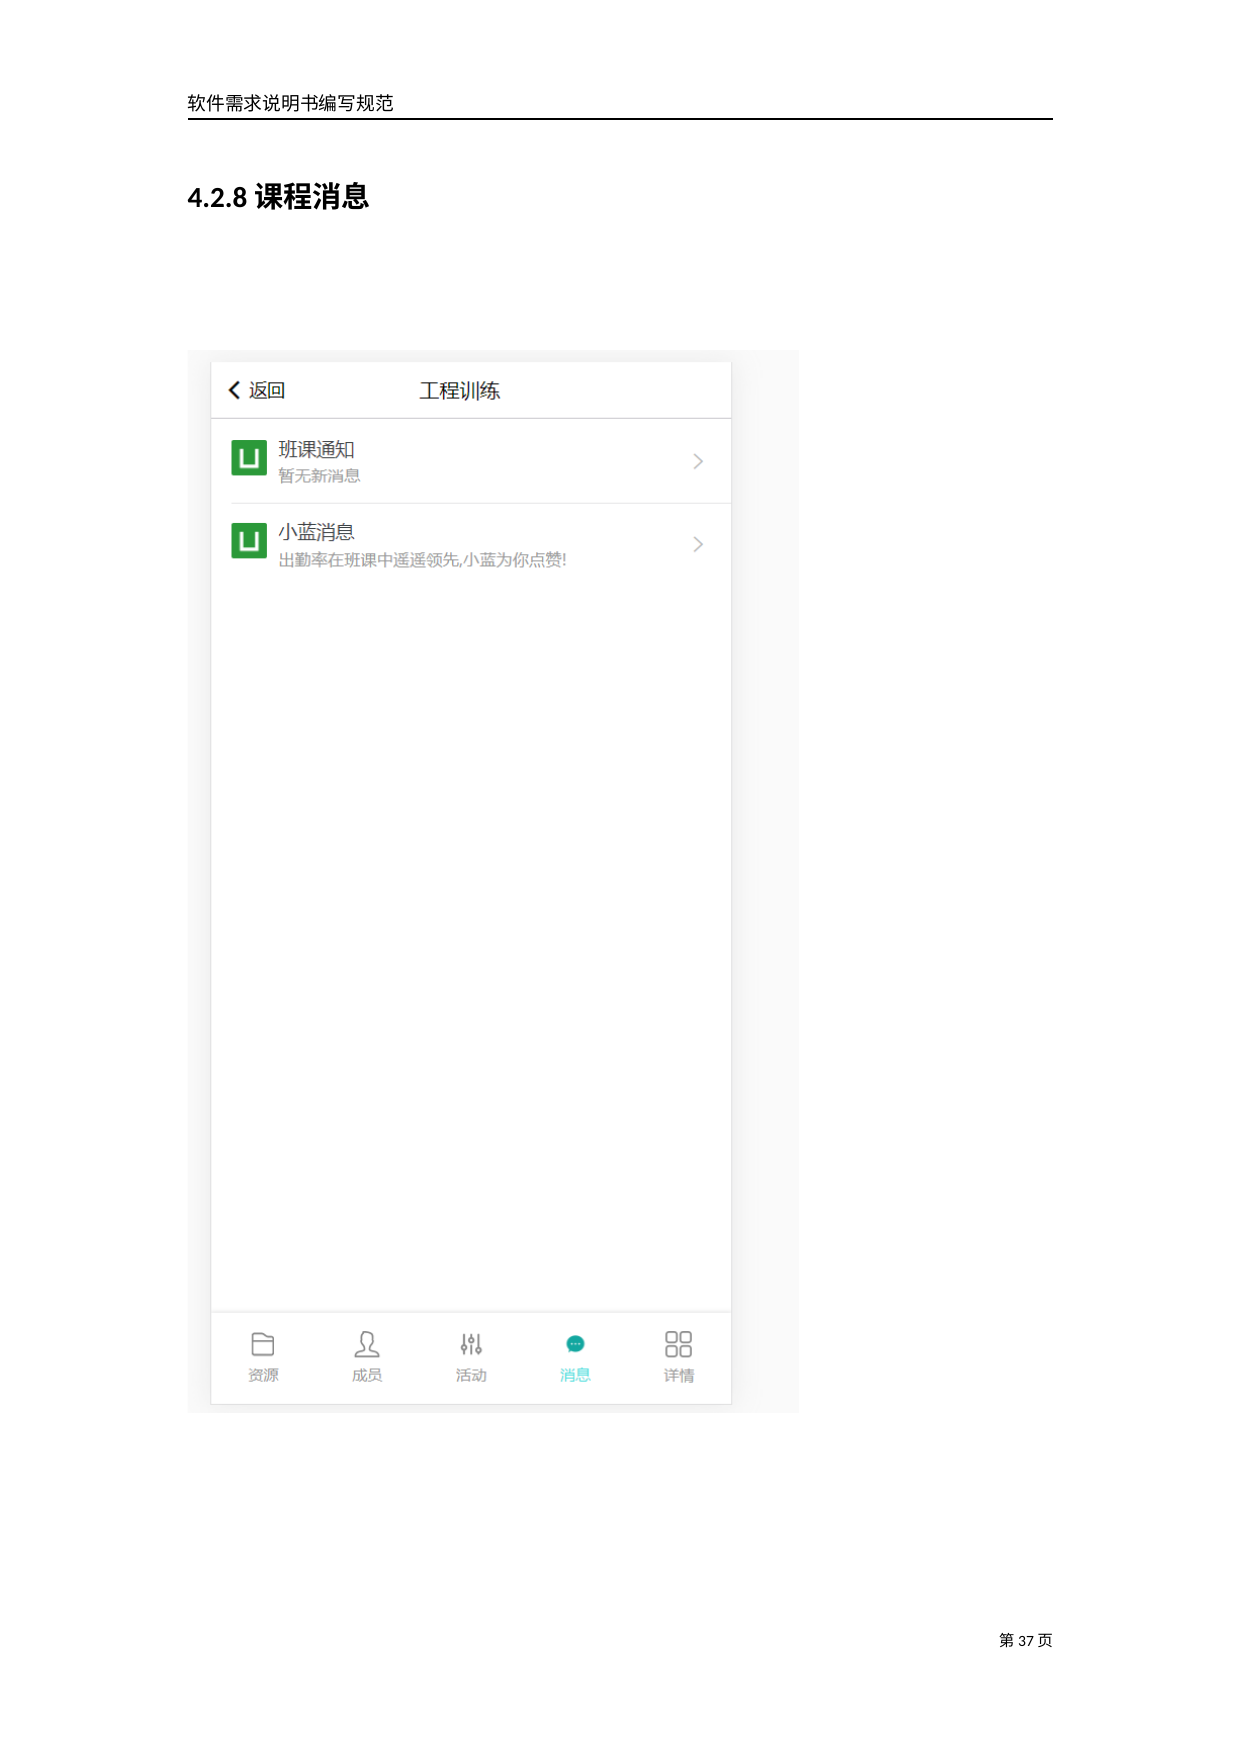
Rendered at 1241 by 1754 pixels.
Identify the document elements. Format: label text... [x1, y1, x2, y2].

picture [187, 350, 799, 1413]
subtitle 4.2.8 课程消息 [187, 162, 1053, 227]
